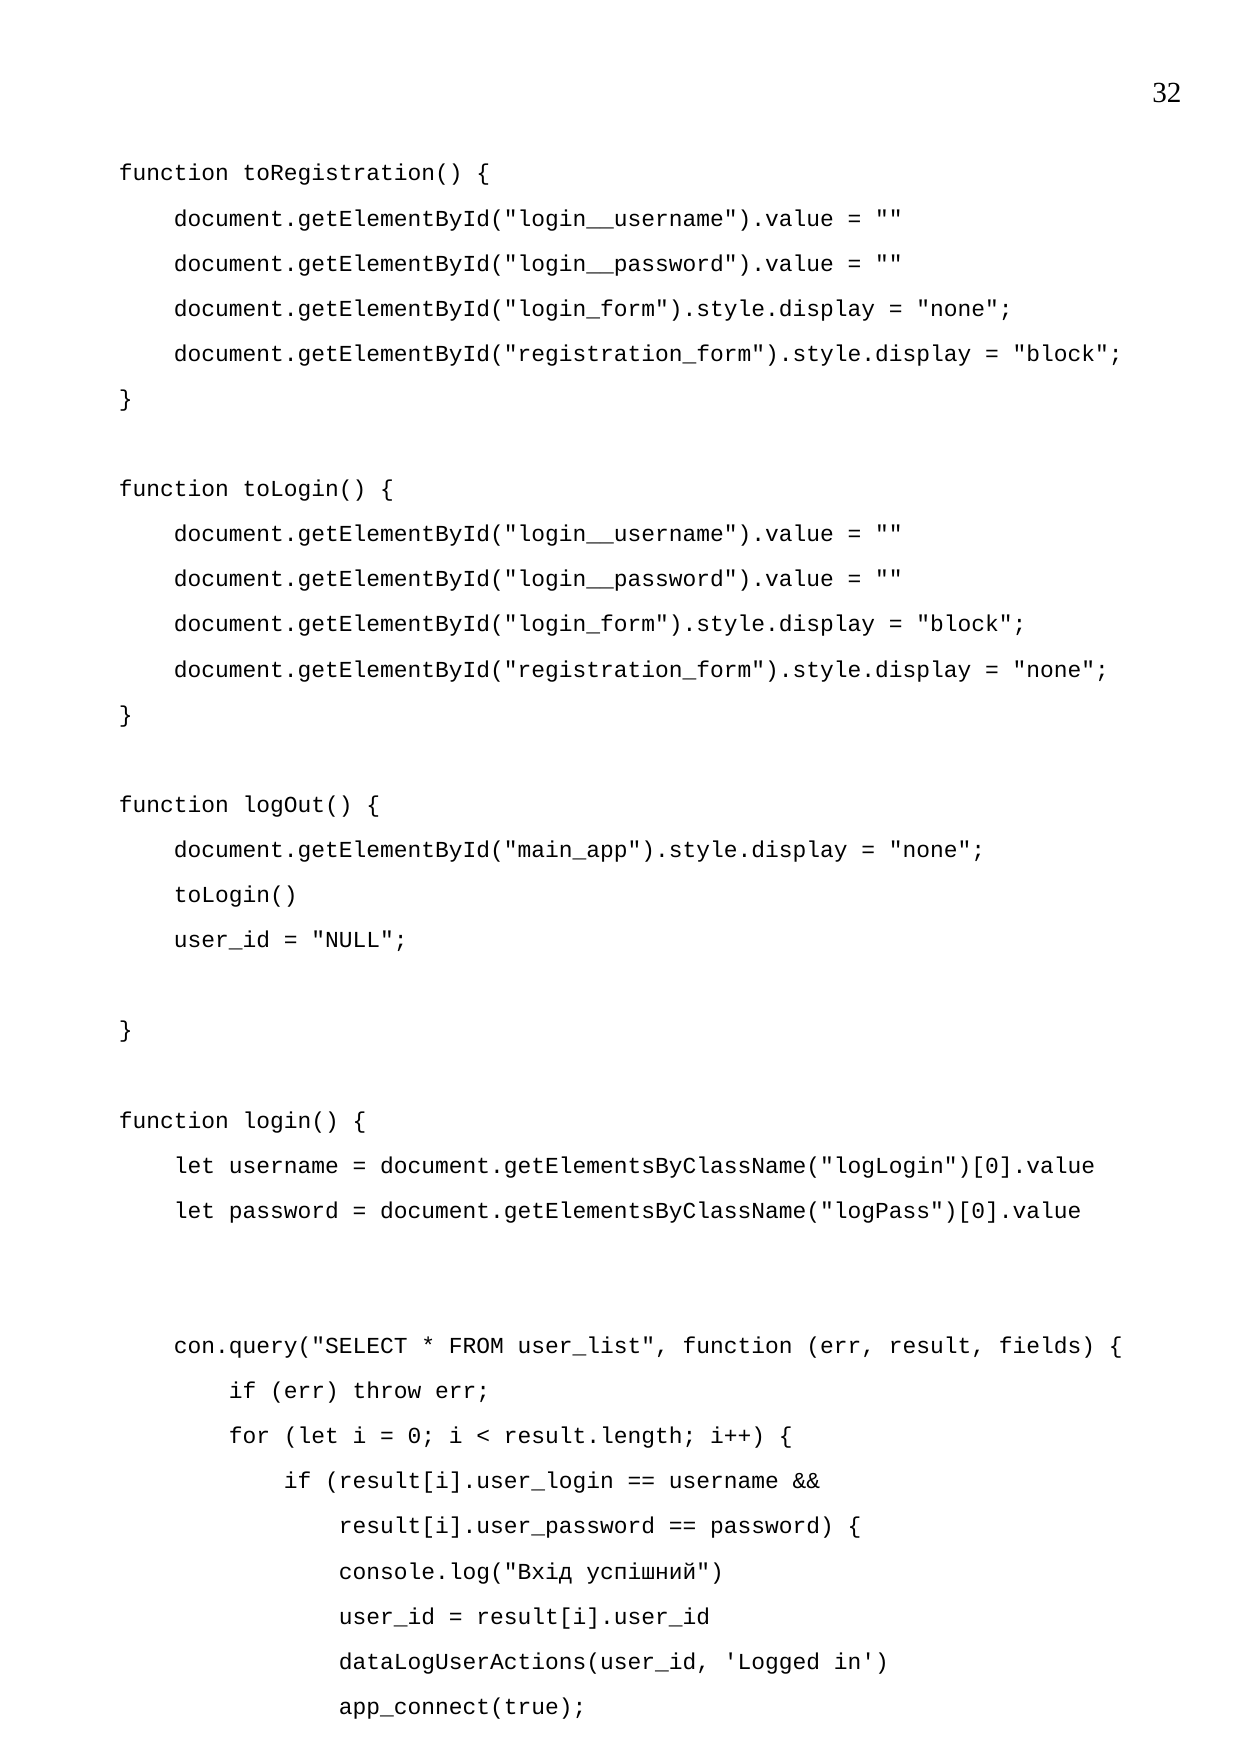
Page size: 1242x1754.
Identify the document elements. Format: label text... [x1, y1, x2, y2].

text document.getElementById("login_form").style.display = "none"; [119, 297, 1198, 323]
text document.getElementById("login_form").style.display = "block"; [119, 613, 1198, 639]
text let password = document.getElementsByClassName("logPass")[0].value [119, 1199, 1198, 1225]
text function toLogin() { [119, 477, 1198, 503]
text function login() { [119, 1109, 1198, 1135]
text user_id = "NULL"; [119, 928, 1198, 954]
text document.getElementById("login__password").value = "" [119, 252, 1198, 278]
text con.query("SELECT * FROM user_list", function (err, result, fields) { [119, 1334, 1198, 1360]
text } [119, 703, 1198, 729]
text if (result[i].user_login == username && [119, 1470, 1198, 1496]
text } [119, 1019, 1198, 1045]
text console.log("Вхід успішний") [119, 1560, 1198, 1586]
text function toRegistration() { [119, 162, 1198, 188]
text app_connect(true); [119, 1695, 1198, 1721]
text if (err) throw err; [119, 1379, 1198, 1406]
text document.getElementById("registration_form").style.display = "block"; [119, 342, 1198, 368]
text document.getElementById("main_app").style.display = "none"; [119, 838, 1198, 864]
text } [119, 387, 1198, 413]
text document.getElementById("login__username").value = "" [119, 207, 1198, 233]
text result[i].user_password == password) { [119, 1515, 1198, 1541]
text user_id = result[i].user_id [119, 1605, 1198, 1631]
text toLogin() [119, 883, 1198, 909]
text for (let i = 0; i < result.length; i++) { [119, 1425, 1198, 1451]
text document.getElementById("login__password").value = "" [119, 568, 1198, 594]
text document.getElementById("registration_form").style.display = "none"; [119, 658, 1198, 684]
text let username = document.getElementsByClassName("logLogin")[0].value [119, 1154, 1198, 1180]
text function logOut() { [119, 793, 1198, 819]
text dataLogUserActions(user_id, 'Logged in') [119, 1650, 1198, 1676]
text document.getElementById("login__username").value = "" [119, 523, 1198, 548]
